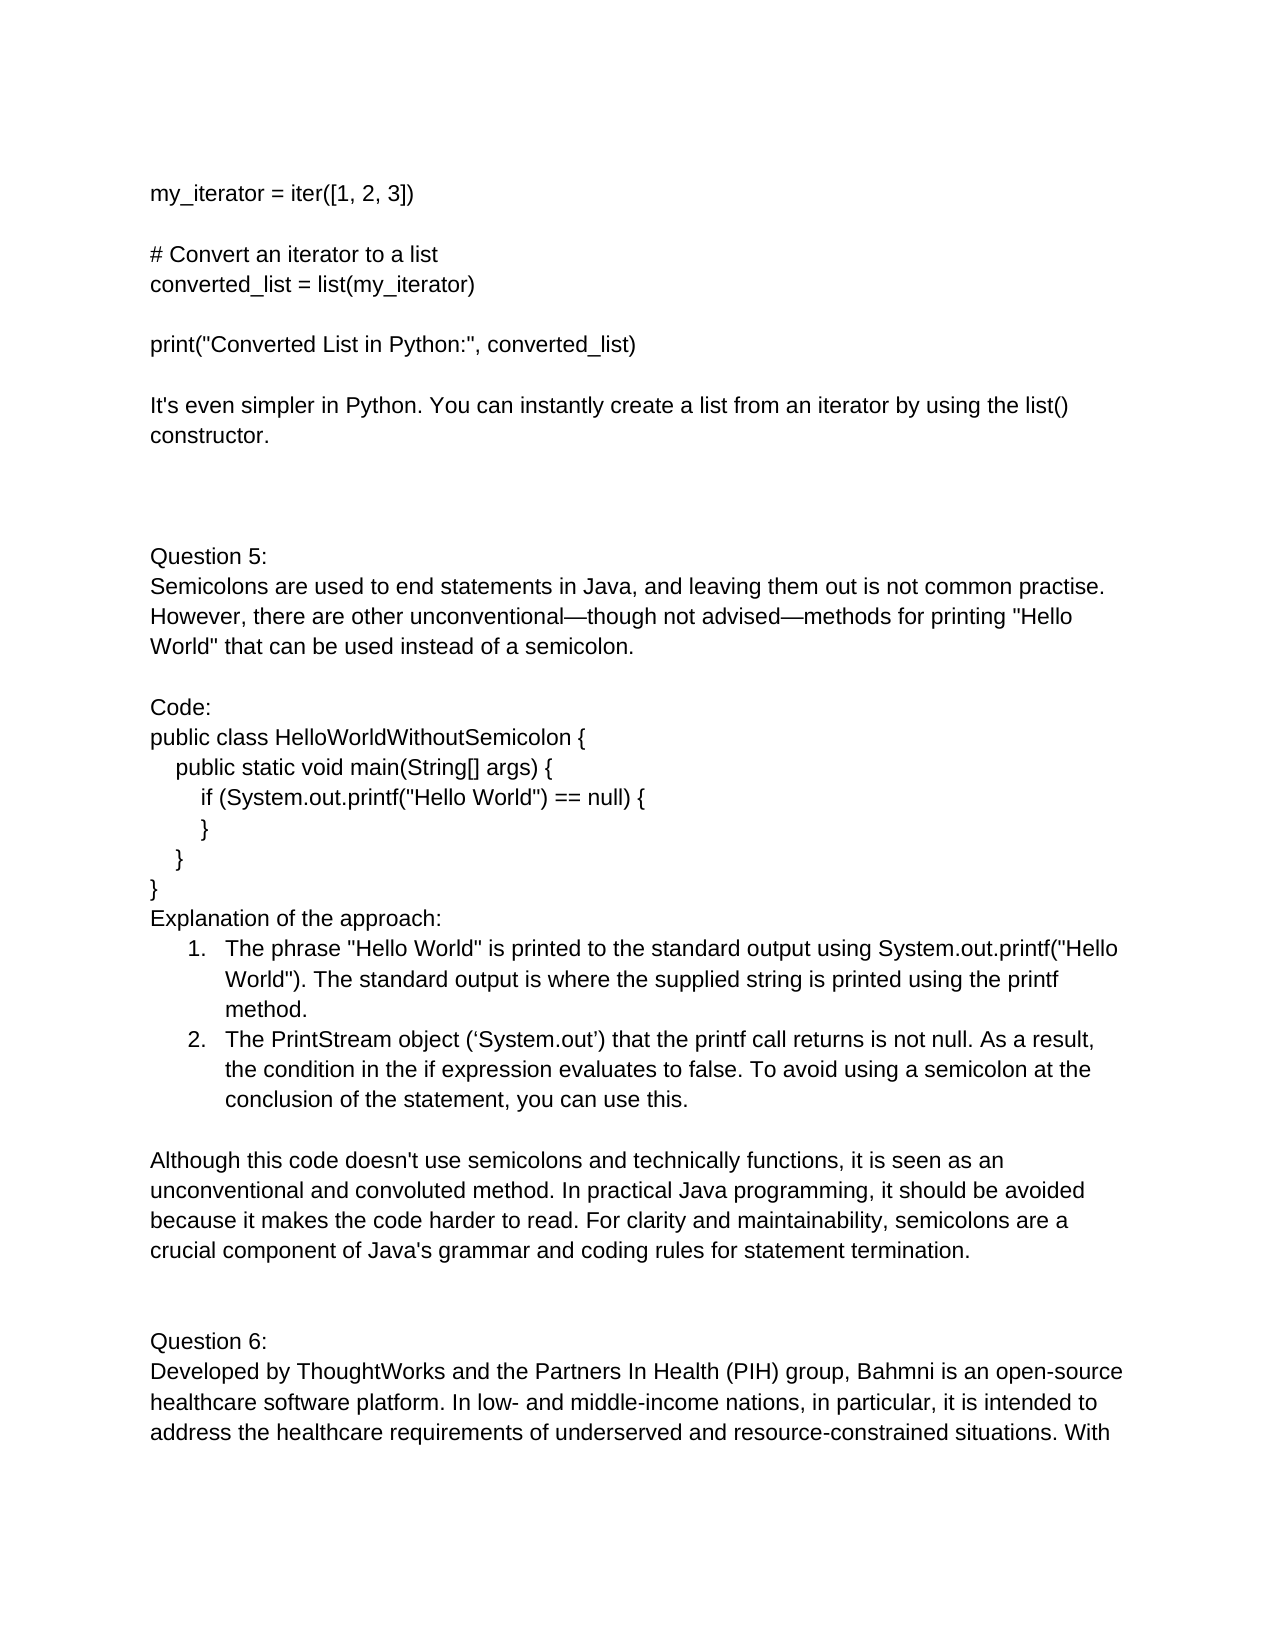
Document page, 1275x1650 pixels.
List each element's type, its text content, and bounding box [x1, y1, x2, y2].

text Although this code doesn't use semicolons and technically functions, it is seen as an unconventional and convoluted method. In practical Java programming, it should be avoided because it makes the code harder to read. For clarity and maintainability, semicolons are a crucial component of Java's grammar and coding rules for statement termination. [150, 1147, 1125, 1264]
text public class HelloWorldWithoutSemicolon { [150, 724, 1125, 750]
text } [150, 845, 1125, 871]
text if (System.out.printf("Hello World") == null) { [150, 784, 1125, 811]
text # Convert an iterator to a list [150, 241, 1125, 267]
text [150, 1358, 1125, 1445]
text } [150, 814, 1125, 841]
text Explanation of the approach: [150, 905, 1125, 932]
text my_iterator = iter([1, 2, 3]) [150, 180, 1125, 207]
list The phrase "Hello World" is printed to the standard output using System.out.printf("Hello World"). The standard output is where the supplied string is printed using the printf method. [187, 935, 1125, 1022]
list The PrintStream object (‘System.out’) that the printf call returns is not null. As a result, the condition in the if expression evaluates to false. To avoid using a semicolon at the conclusion of the statement, you can use this. [187, 1026, 1125, 1113]
text print("Converted List in Python:", converted_list) [150, 331, 1125, 358]
text converted_list = list(my_iterator) [150, 271, 1125, 297]
text Code: [150, 694, 1125, 720]
text Semicolons are used to end statements in Java, and leaving them out is not common practise. However, there are other unconventional—though not advised—methods for printing "Hello World" that can be used instead of a semicolon. [150, 573, 1125, 660]
text } [150, 875, 1125, 901]
text public static void main(String[] args) { [150, 754, 1125, 781]
text Question 6: [150, 1328, 1125, 1354]
text It's even simpler in Python. You can instantly create a list from an iterator by using the list() constructor. [150, 392, 1125, 448]
text Question 5: [150, 543, 1125, 569]
